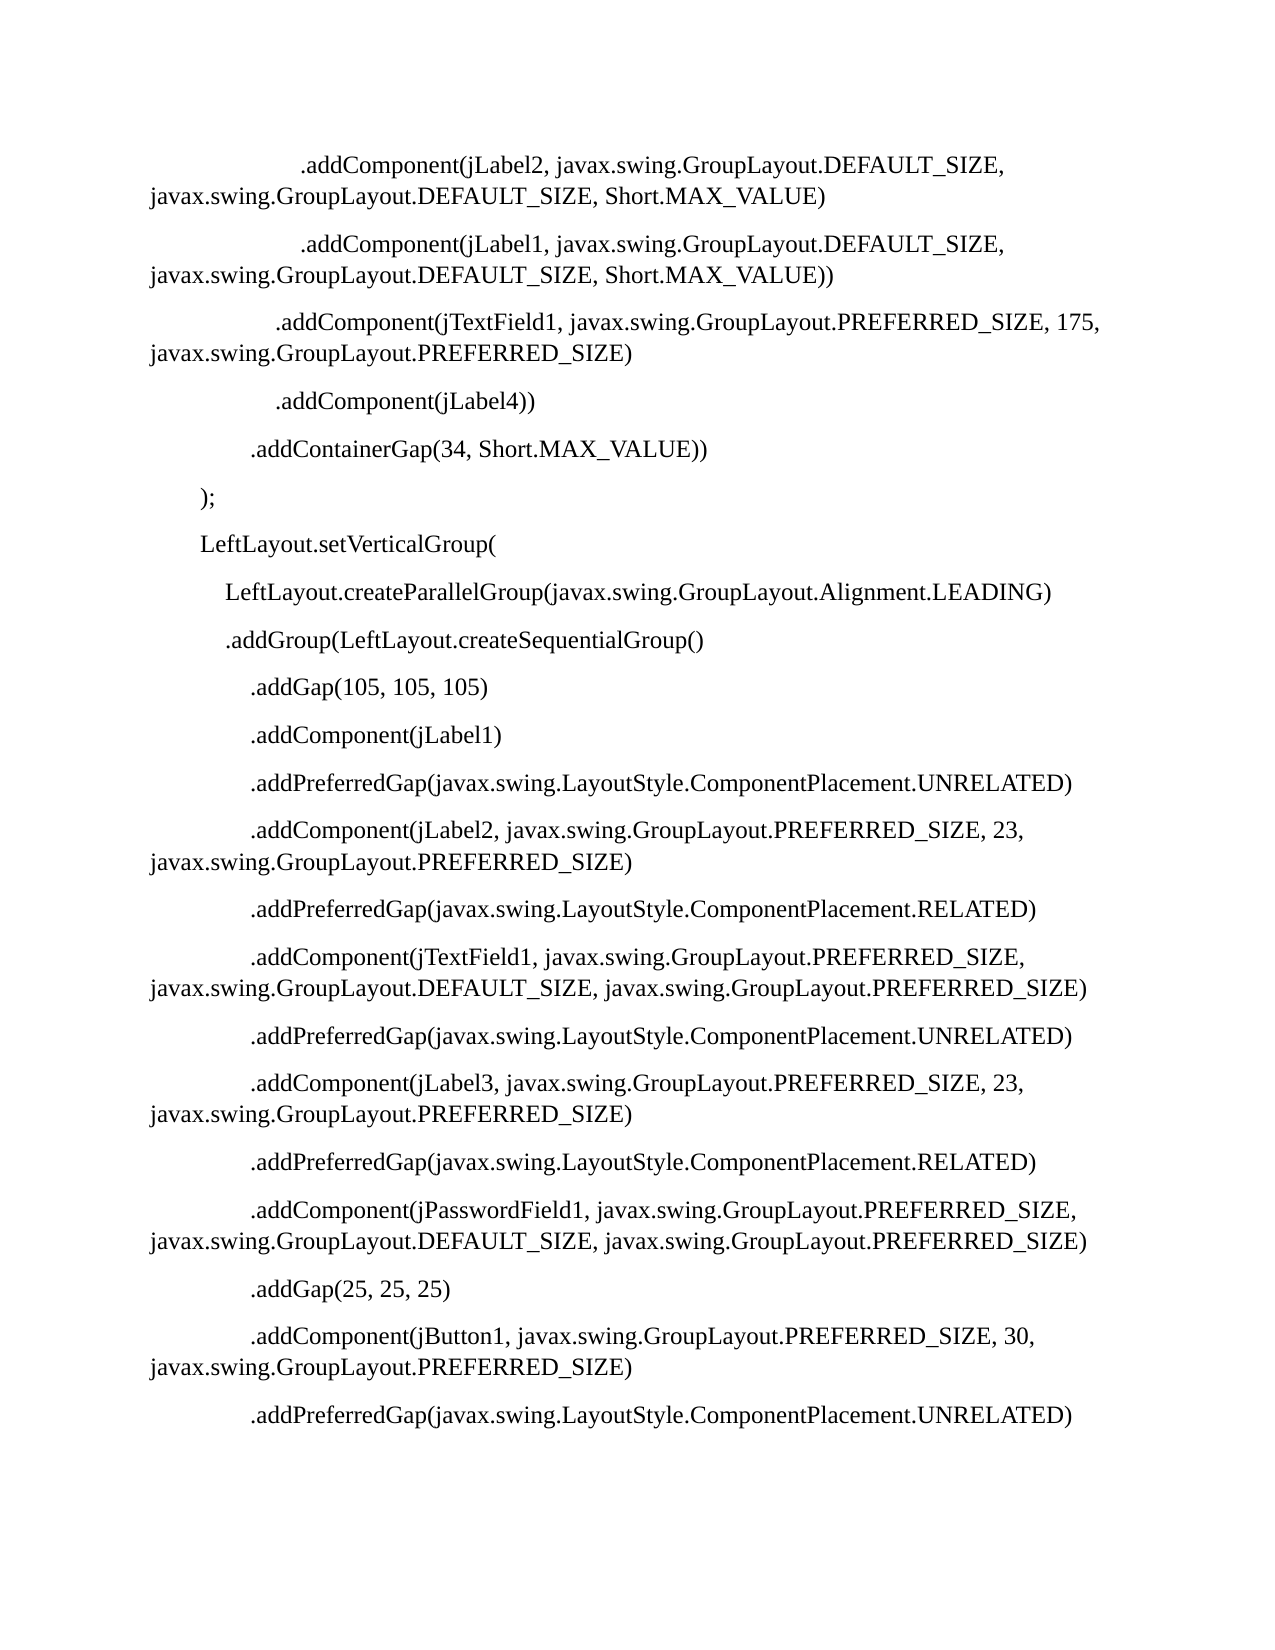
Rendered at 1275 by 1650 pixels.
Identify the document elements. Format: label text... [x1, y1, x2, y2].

text .addGap(105, 105, 105) [150, 672, 1125, 701]
text .addPreferredGap(javax.swing.LayoutStyle.ComponentPlacement.RELATED) [150, 894, 1125, 923]
text .addContainerGap(34, Short.MAX_VALUE)) [150, 434, 1125, 463]
text LeftLayout.createParallelGroup(javax.swing.GroupLayout.Alignment.LEADING) [150, 577, 1125, 606]
text .addComponent(jTextField1, javax.swing.GroupLayout.PREFERRED_SIZE, javax.swing.GroupLayout.DEFAULT_SIZE, javax.swing.GroupLayout.PREFERRED_SIZE) [150, 942, 1125, 1002]
text .addPreferredGap(javax.swing.LayoutStyle.ComponentPlacement.UNRELATED) [150, 1021, 1125, 1049]
text .addComponent(jPasswordField1, javax.swing.GroupLayout.PREFERRED_SIZE, javax.swing.GroupLayout.DEFAULT_SIZE, javax.swing.GroupLayout.PREFERRED_SIZE) [150, 1195, 1125, 1255]
text .addComponent(jTextField1, javax.swing.GroupLayout.PREFERRED_SIZE, 175, javax.swing.GroupLayout.PREFERRED_SIZE) [150, 307, 1125, 367]
text .addComponent(jLabel4)) [150, 386, 1125, 415]
text .addComponent(jLabel1) [150, 720, 1125, 749]
text ); [150, 482, 1125, 510]
text .addComponent(jLabel2, javax.swing.GroupLayout.DEFAULT_SIZE, javax.swing.GroupLayout.DEFAULT_SIZE, Short.MAX_VALUE) [150, 150, 1125, 210]
text .addPreferredGap(javax.swing.LayoutStyle.ComponentPlacement.UNRELATED) [150, 1400, 1125, 1429]
text LeftLayout.setVerticalGroup( [150, 529, 1125, 558]
text .addGap(25, 25, 25) [150, 1274, 1125, 1302]
text .addComponent(jLabel2, javax.swing.GroupLayout.PREFERRED_SIZE, 23, javax.swing.GroupLayout.PREFERRED_SIZE) [150, 816, 1125, 875]
text .addPreferredGap(javax.swing.LayoutStyle.ComponentPlacement.RELATED) [150, 1147, 1125, 1176]
text .addComponent(jLabel1, javax.swing.GroupLayout.DEFAULT_SIZE, javax.swing.GroupLayout.DEFAULT_SIZE, Short.MAX_VALUE)) [150, 229, 1125, 288]
text .addGroup(LeftLayout.createSequentialGroup() [150, 625, 1125, 653]
text .addComponent(jLabel3, javax.swing.GroupLayout.PREFERRED_SIZE, 23, javax.swing.GroupLayout.PREFERRED_SIZE) [150, 1068, 1125, 1128]
text .addPreferredGap(javax.swing.LayoutStyle.ComponentPlacement.UNRELATED) [150, 768, 1125, 797]
text .addComponent(jButton1, javax.swing.GroupLayout.PREFERRED_SIZE, 30, javax.swing.GroupLayout.PREFERRED_SIZE) [150, 1321, 1125, 1381]
